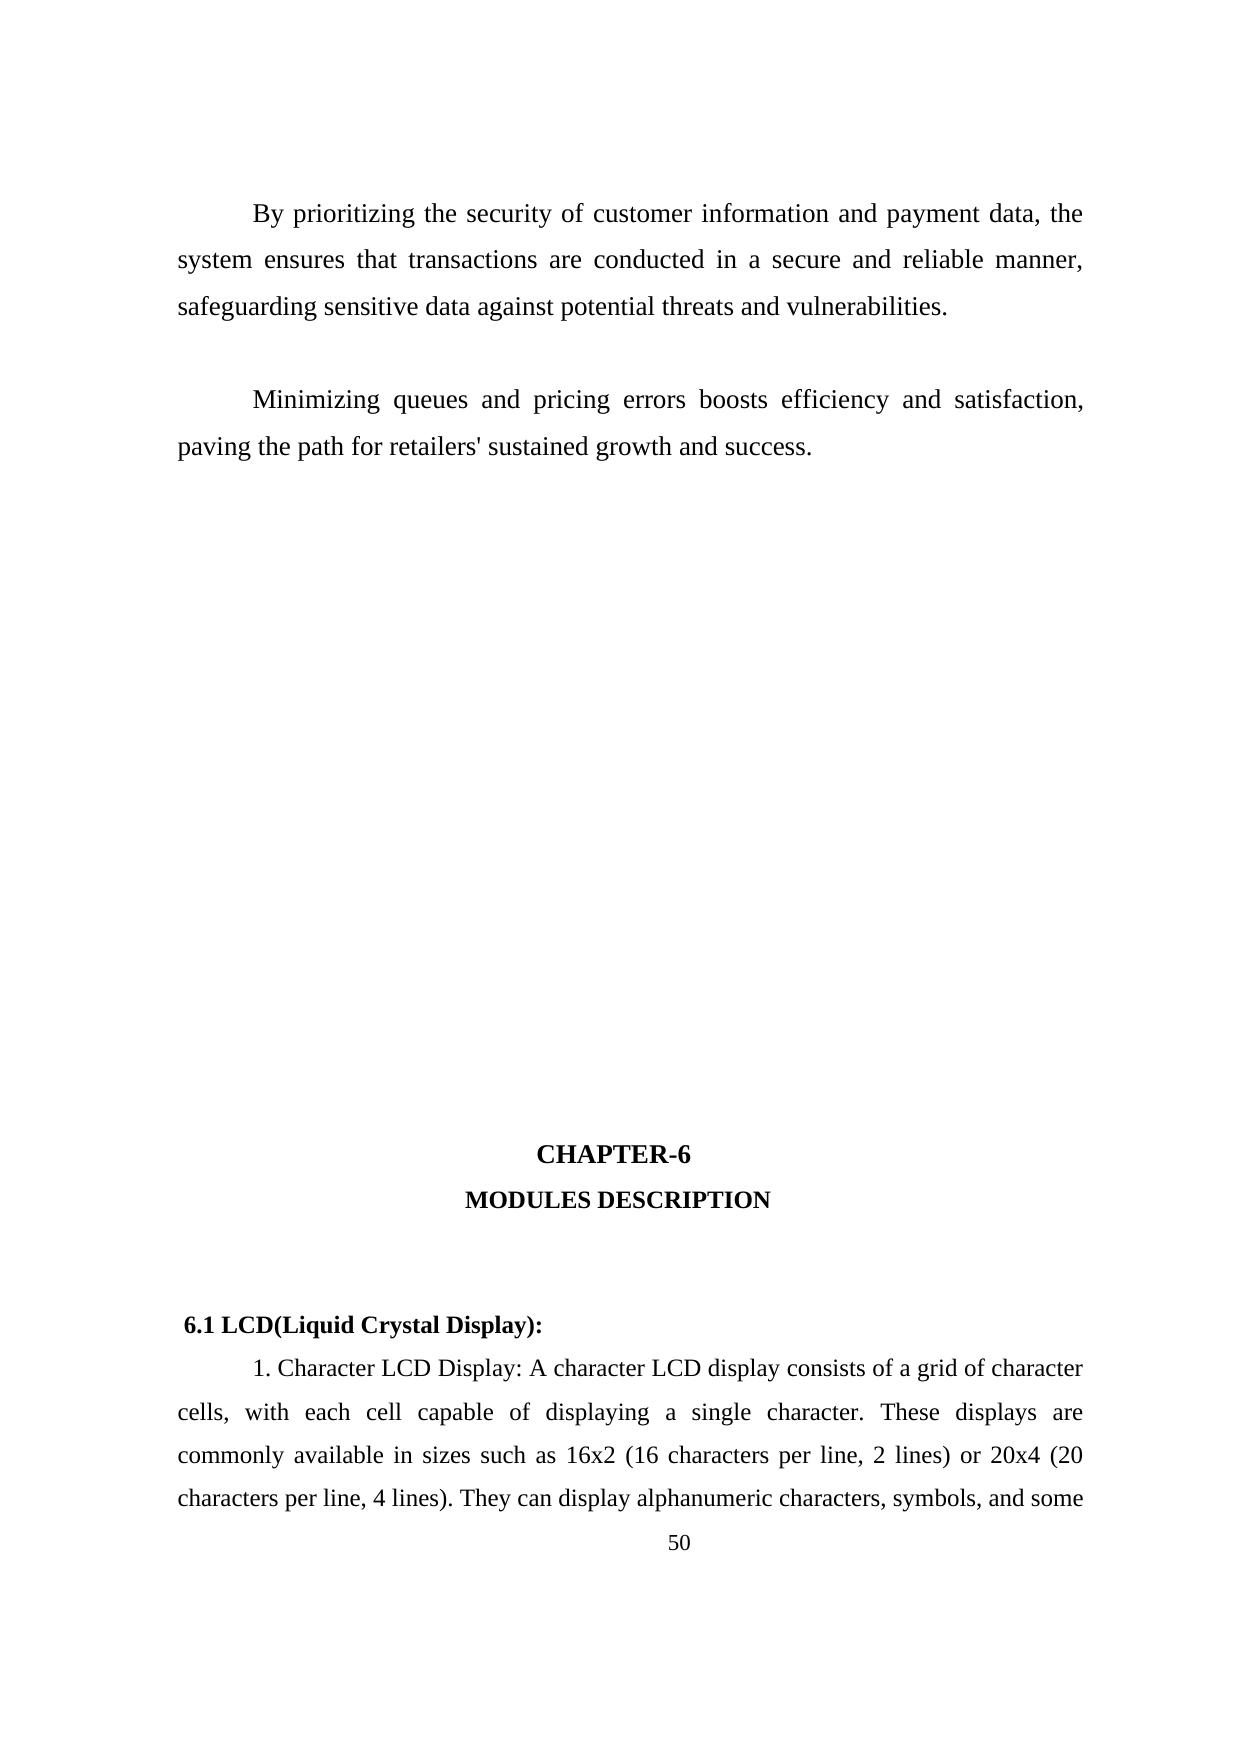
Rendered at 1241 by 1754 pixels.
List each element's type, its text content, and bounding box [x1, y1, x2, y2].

text By prioritizing the security of customer information and payment data, the system ensures that transactions are conducted in a secure and reliable manner, safeguarding sensitive data against potential threats and vulnerabilities. [177, 197, 1085, 321]
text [177, 1353, 1085, 1512]
text 6.1 LCD(Liquid Crystal Display): [177, 1310, 1085, 1339]
text CHAPTER-6 [177, 1138, 756, 1169]
text MODULES DESCRIPTION [327, 1185, 1181, 1214]
text Minimizing queues and pricing errors boosts efficiency and satisfaction, paving the path for retailers' sustained growth and success. [177, 383, 1085, 461]
